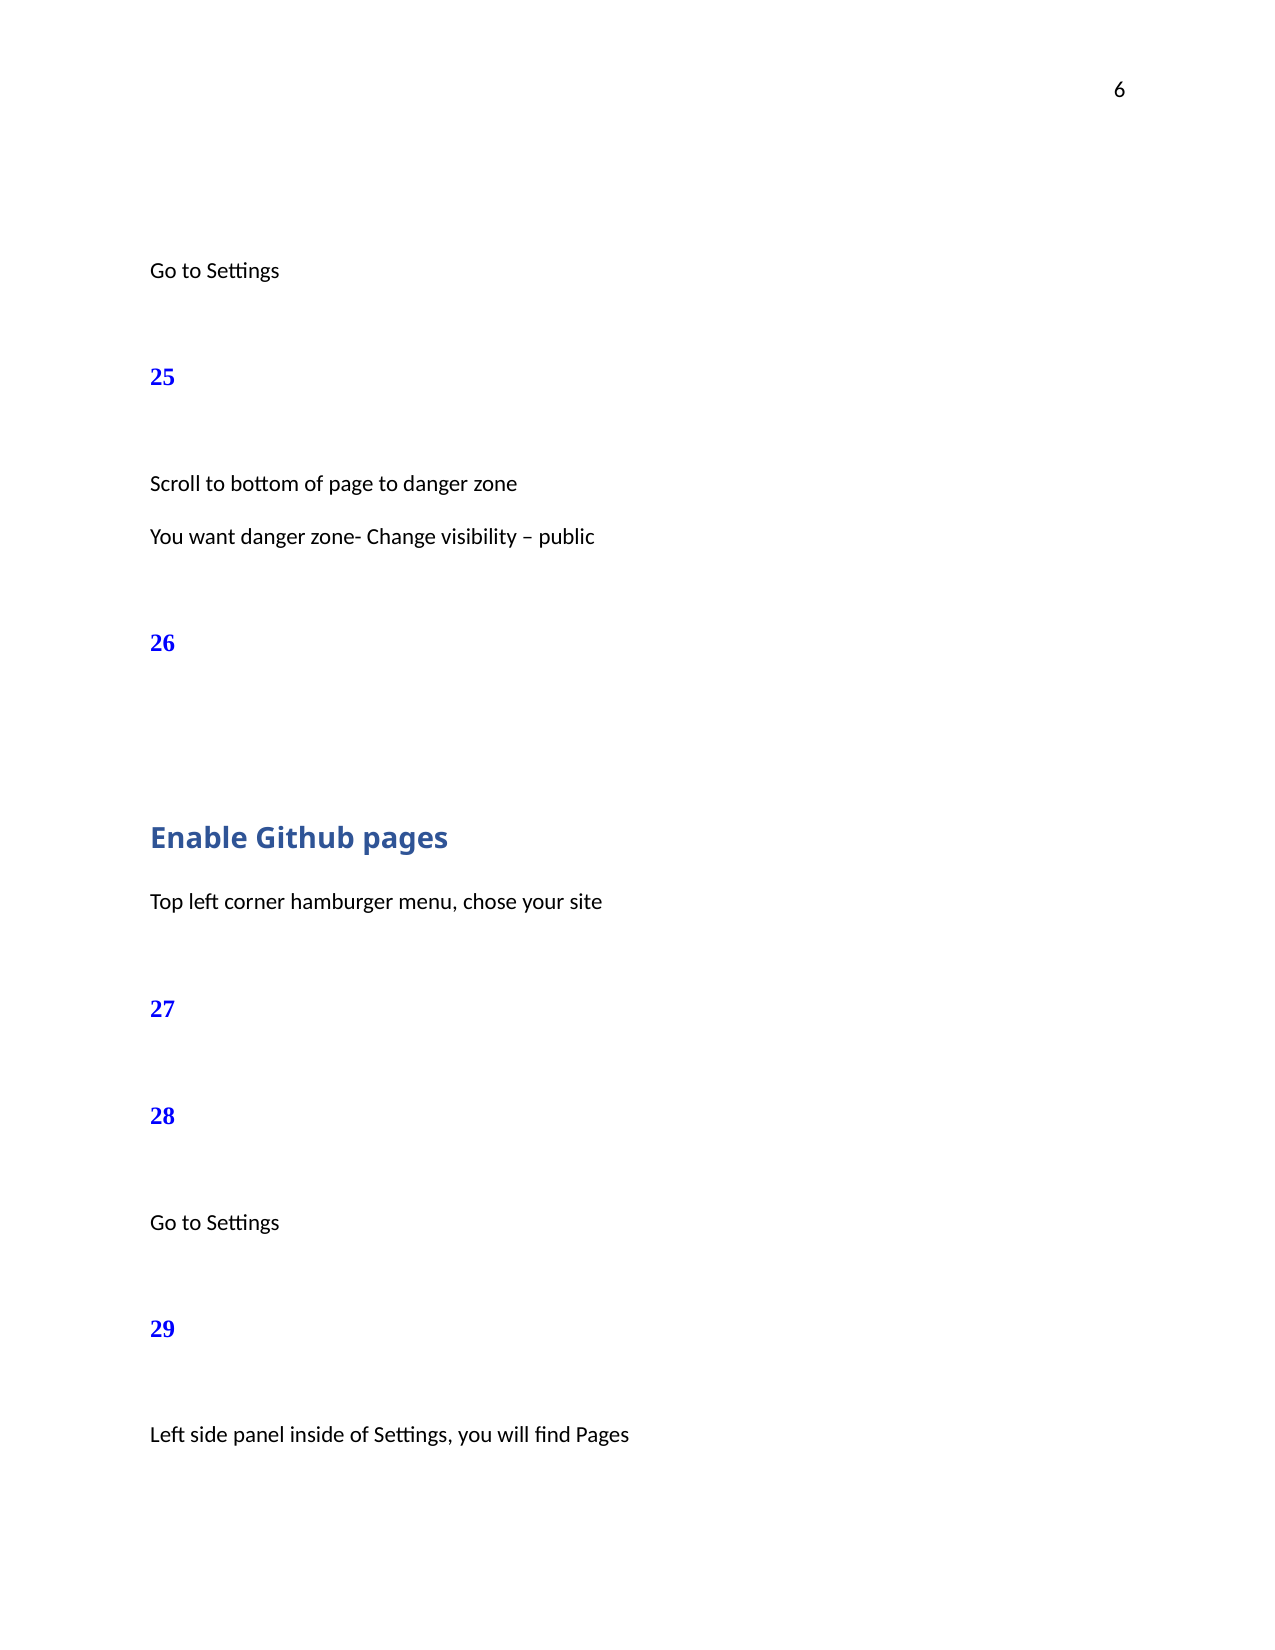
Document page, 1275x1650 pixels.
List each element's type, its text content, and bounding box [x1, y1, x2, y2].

subtitle Enable Github pages [150, 817, 1125, 857]
text Scroll to bottom of page to danger zone [150, 469, 1125, 497]
text Top left corner hamburger menu, chose your site [150, 887, 1125, 916]
text Left side panel inside of Settings, you will find Pages [150, 1421, 1125, 1449]
text 25 [150, 362, 1125, 391]
text 27 [150, 994, 1125, 1023]
text 29 [150, 1314, 1125, 1343]
text Go to Settings [150, 256, 1125, 284]
text You want danger zone- Change visibility – public [150, 522, 1125, 550]
text 28 [150, 1101, 1125, 1130]
text 26 [150, 628, 1125, 657]
text Go to Settings [150, 1208, 1125, 1236]
